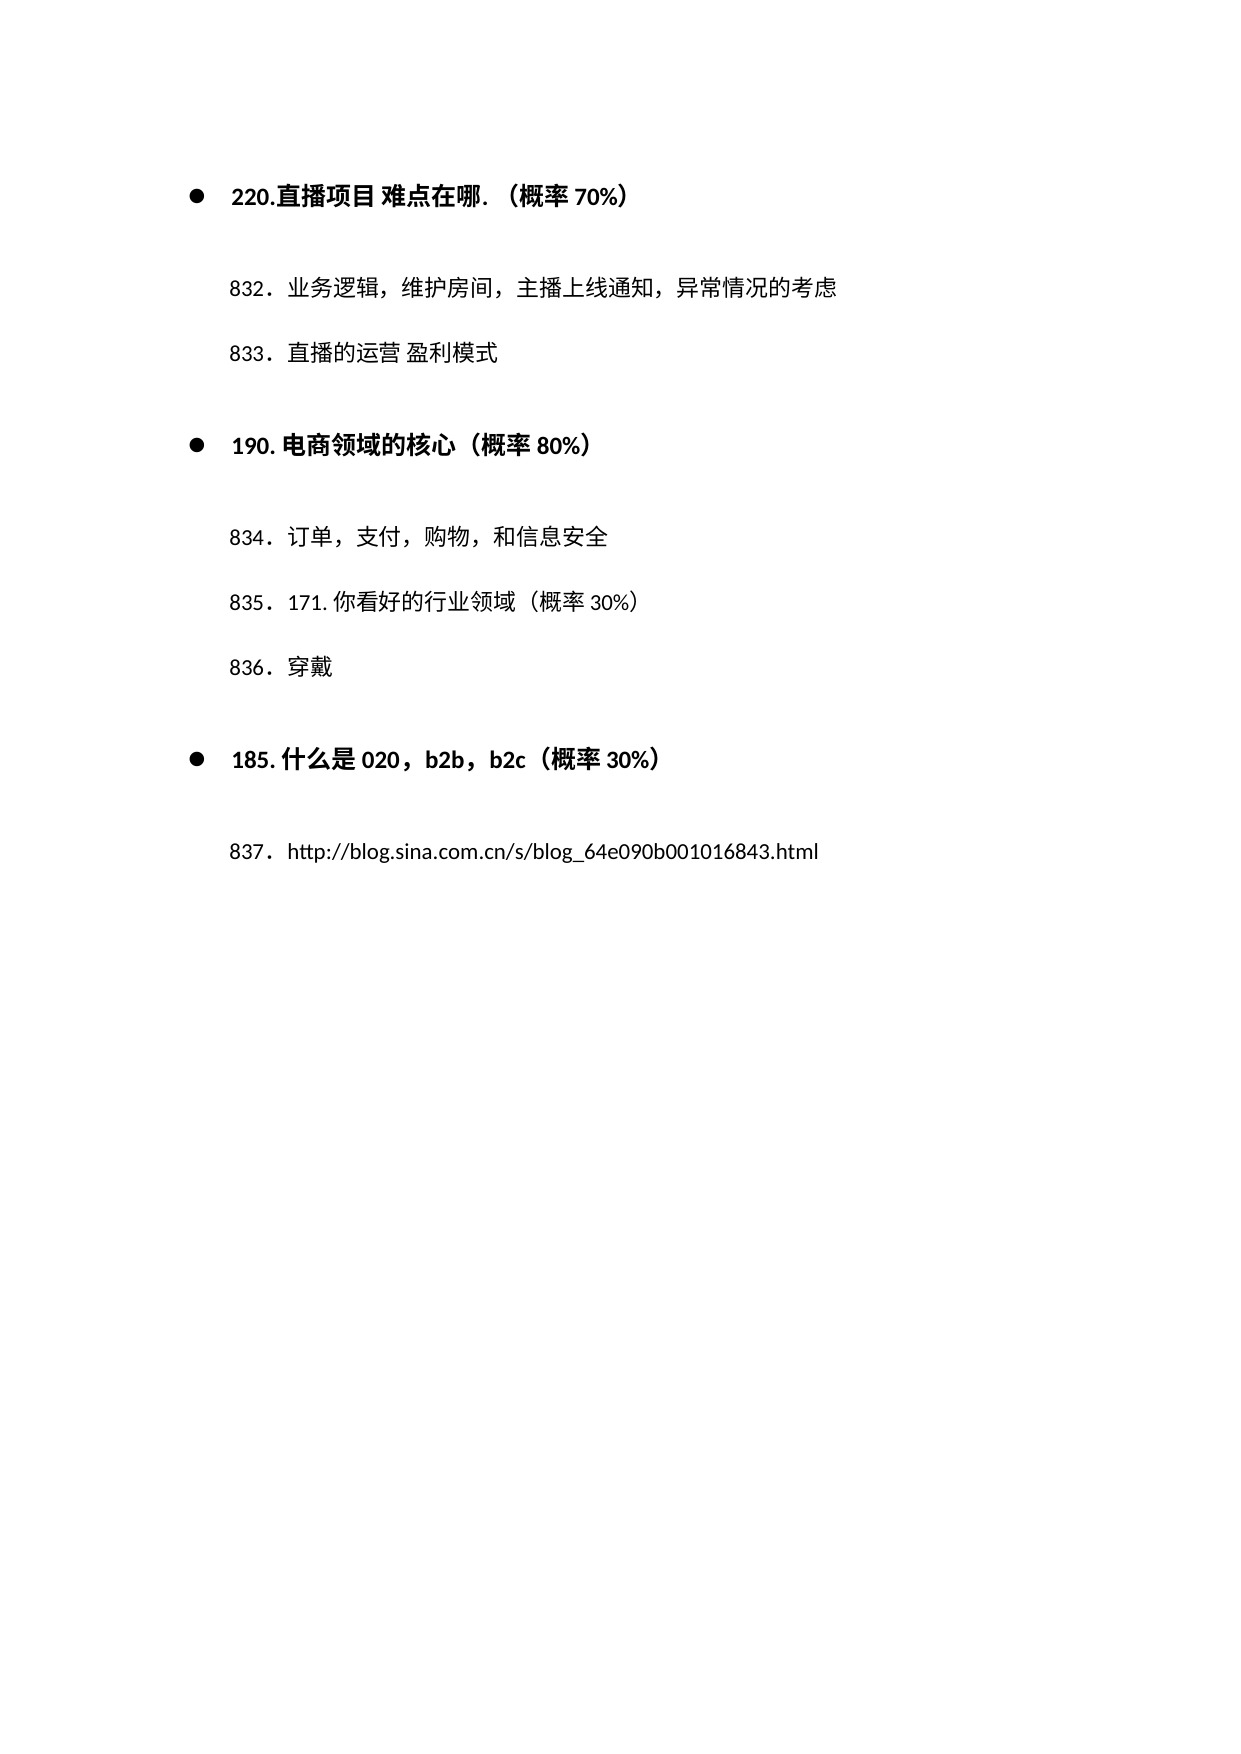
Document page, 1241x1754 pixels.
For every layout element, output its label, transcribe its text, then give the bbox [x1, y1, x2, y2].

list 订单，支付，购物，和信息安全 [187, 503, 1053, 568]
list http://blog.sina.com.cn/s/blog_64e090b001016843.html [187, 817, 1053, 882]
subtitle 185. 什么是020，b2b，b2c（概率30%） [187, 725, 1053, 790]
list 穿戴 [187, 633, 1053, 698]
list 业务逻辑，维护房间，主播上线通知，异常情况的考虑 [187, 254, 1053, 319]
list 171. 你看好的行业领域（概率30%） [187, 568, 1053, 633]
subtitle 220.直播项目 难点在哪. （概率70%） [187, 162, 1053, 227]
list 直播的运营 盈利模式 [187, 319, 1053, 384]
subtitle 190. 电商领域的核心（概率80%） [187, 411, 1053, 476]
